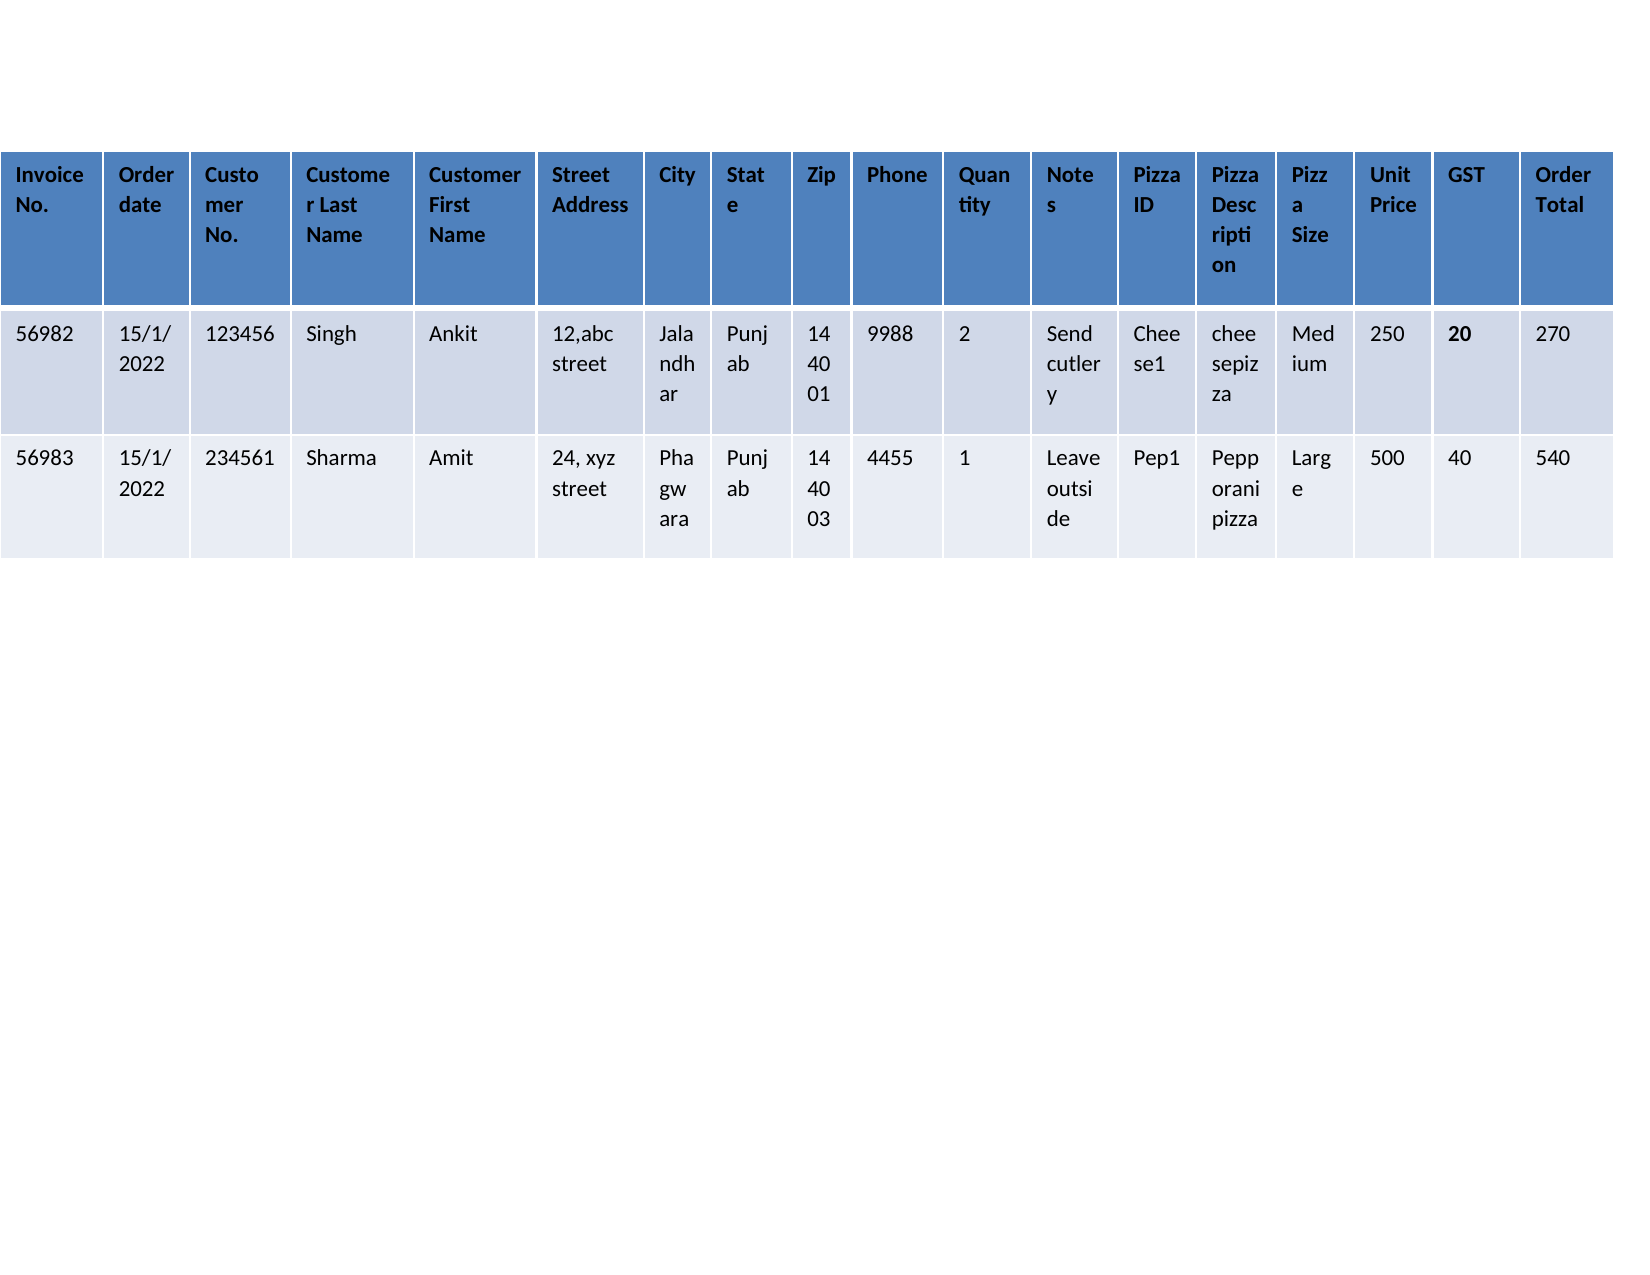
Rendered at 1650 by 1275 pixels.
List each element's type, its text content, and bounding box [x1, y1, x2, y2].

table_cell 123456 [191, 311, 290, 434]
table_cell 270 [1521, 311, 1613, 434]
table_cell 250 [1355, 311, 1431, 434]
table_cell Send cutlery [1032, 311, 1117, 434]
table_cell 24, xyz street [538, 436, 643, 558]
table_cell Cheese1 [1119, 311, 1195, 434]
table_header Phone [853, 152, 942, 305]
table_cell 56983 [1, 436, 102, 558]
table_header GST [1434, 152, 1519, 305]
table_cell 1 [944, 436, 1030, 558]
table_cell Punjab [712, 311, 791, 434]
table_header State [712, 152, 791, 305]
table_cell 15/1/2022 [104, 436, 189, 558]
table_cell Ankit [415, 311, 535, 434]
table_cell 2 [944, 311, 1030, 434]
table_header Zip [793, 152, 850, 305]
table_header Pizza Size [1277, 152, 1353, 305]
table_cell 144001 [793, 311, 850, 434]
table_header Customer Last Name [292, 152, 413, 305]
table_header Order date [104, 152, 189, 305]
table_cell Medium [1277, 311, 1353, 434]
table_cell 144003 [793, 436, 850, 558]
table_header Pizza Description [1197, 152, 1275, 305]
table_cell Singh [292, 311, 413, 434]
table_header Customer No. [191, 152, 290, 305]
table_header Pizza ID [1119, 152, 1195, 305]
table_cell Pepporani pizza [1197, 436, 1275, 558]
table_cell Pep1 [1119, 436, 1195, 558]
table_cell 12,abc street [538, 311, 643, 434]
table_header Invoice No. [1, 152, 102, 305]
table_cell 9988 [853, 311, 942, 434]
table_header Notes [1032, 152, 1117, 305]
table_cell 540 [1521, 436, 1613, 558]
table_cell Large [1277, 436, 1353, 558]
table_cell Phagwara [645, 436, 710, 558]
table_header Quantity [944, 152, 1030, 305]
table_cell 56982 [1, 311, 102, 434]
table_header City [645, 152, 710, 305]
table_cell Jalandhar [645, 311, 710, 434]
table_cell cheesepizza [1197, 311, 1275, 434]
table_cell 4455 [853, 436, 942, 558]
table_cell 40 [1434, 436, 1519, 558]
table_header Unit Price [1355, 152, 1431, 305]
table_cell Amit [415, 436, 535, 558]
table_cell 234561 [191, 436, 290, 558]
table_cell Punjab [712, 436, 791, 558]
table_cell 20 [1434, 311, 1519, 434]
table_cell 500 [1355, 436, 1431, 558]
table_header Order Total [1521, 152, 1613, 305]
table_cell 15/1/2022 [104, 311, 189, 434]
table_cell Leave outside [1032, 436, 1117, 558]
table_header Street Address [538, 152, 643, 305]
table_cell Sharma [292, 436, 413, 558]
table_header Customer First Name [415, 152, 535, 305]
